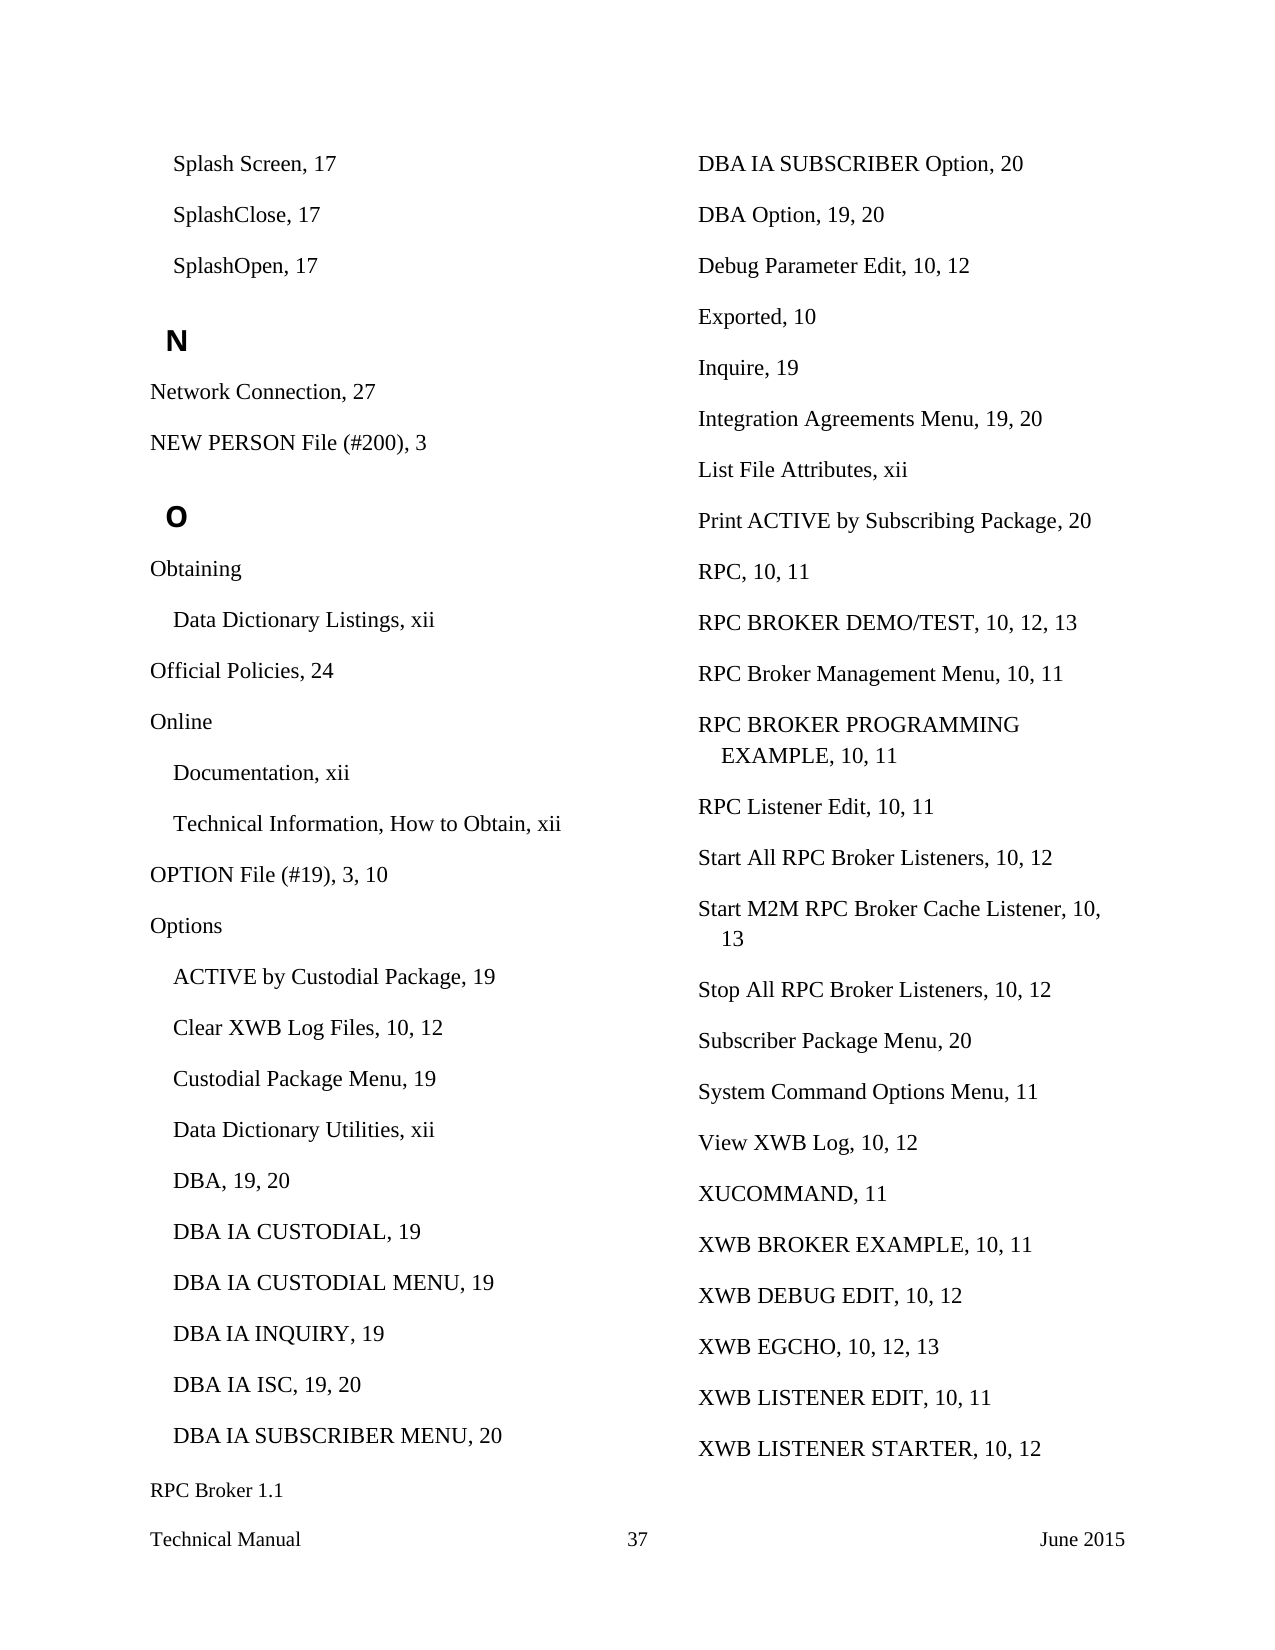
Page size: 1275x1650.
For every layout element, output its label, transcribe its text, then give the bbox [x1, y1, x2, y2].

text RPC BROKER DEMO/TEST, 10, 12, 13 [698, 609, 1125, 636]
text System Command Options Menu, 11 [698, 1078, 1125, 1104]
text Print ACTIVE by Subscribing Package, 20 [698, 507, 1125, 534]
text SplashOpen, 17 [173, 252, 600, 278]
text Official Policies, 24 [150, 657, 600, 683]
text DBA IA CUSTODIAL MENU, 19 [173, 1269, 600, 1296]
text ACTIVE by Custodial Package, 19 [173, 963, 600, 989]
text XUCOMMAND, 11 [698, 1180, 1125, 1207]
text OPTION File (#19), 3, 10 [150, 861, 600, 887]
text XWB LISTENER STARTER, 10, 12 [698, 1435, 1125, 1462]
text DBA IA SUBSCRIBER MENU, 20 [173, 1422, 600, 1449]
text RPC, 10, 11 [698, 558, 1125, 585]
text DBA IA ISC, 19, 20 [173, 1371, 600, 1398]
text Integration Agreements Menu, 19, 20 [698, 405, 1125, 432]
text DBA IA CUSTODIAL, 19 [173, 1218, 600, 1245]
text Splash Screen, 17 [173, 150, 600, 176]
text DBA IA INQUIRY, 19 [173, 1320, 600, 1347]
subtitle N [165, 320, 600, 359]
text Stop All RPC Broker Listeners, 10, 12 [698, 976, 1125, 1002]
text XWB EGCHO, 10, 12, 13 [698, 1333, 1125, 1360]
text XWB LISTENER EDIT, 10, 11 [698, 1384, 1125, 1411]
text RPC Listener Edit, 10, 11 [698, 793, 1125, 819]
text Clear XWB Log Files, 10, 12 [173, 1014, 600, 1041]
text Inquire, 19 [698, 354, 1125, 381]
text RPC Broker Management Menu, 10, 11 [698, 660, 1125, 687]
text RPC BROKER PROGRAMMING EXAMPLE, 10, 11 [698, 711, 1125, 768]
text DBA, 19, 20 [173, 1167, 600, 1194]
text XWB BROKER EXAMPLE, 10, 11 [698, 1231, 1125, 1258]
text Subscriber Package Menu, 20 [698, 1027, 1125, 1053]
text Exported, 10 [698, 303, 1125, 329]
text List File Attributes, xii [698, 456, 1125, 483]
text Start All RPC Broker Listeners, 10, 12 [698, 844, 1125, 870]
text Technical Information, How to Obtain, xii [173, 810, 600, 836]
text Options [150, 912, 600, 938]
text Documentation, xii [173, 759, 600, 785]
text XWB DEBUG EDIT, 10, 12 [698, 1282, 1125, 1309]
text View XWB Log, 10, 12 [698, 1129, 1125, 1156]
text Data Dictionary Utilities, xii [173, 1116, 600, 1143]
subtitle O [165, 497, 600, 536]
text Online [150, 708, 600, 734]
text Data Dictionary Listings, xii [173, 606, 600, 632]
text DBA Option, 19, 20 [698, 201, 1125, 227]
text Custodial Package Menu, 19 [173, 1065, 600, 1092]
text NEW PERSON File (#200), 3 [150, 429, 600, 455]
text Network Connection, 27 [150, 378, 600, 404]
text Start M2M RPC Broker Cache Listener, 10, 13 [698, 895, 1125, 951]
text Obtaining [150, 555, 600, 581]
text Debug Parameter Edit, 10, 12 [698, 252, 1125, 278]
text DBA IA SUBSCRIBER Option, 20 [698, 150, 1125, 176]
text SplashClose, 17 [173, 201, 600, 227]
